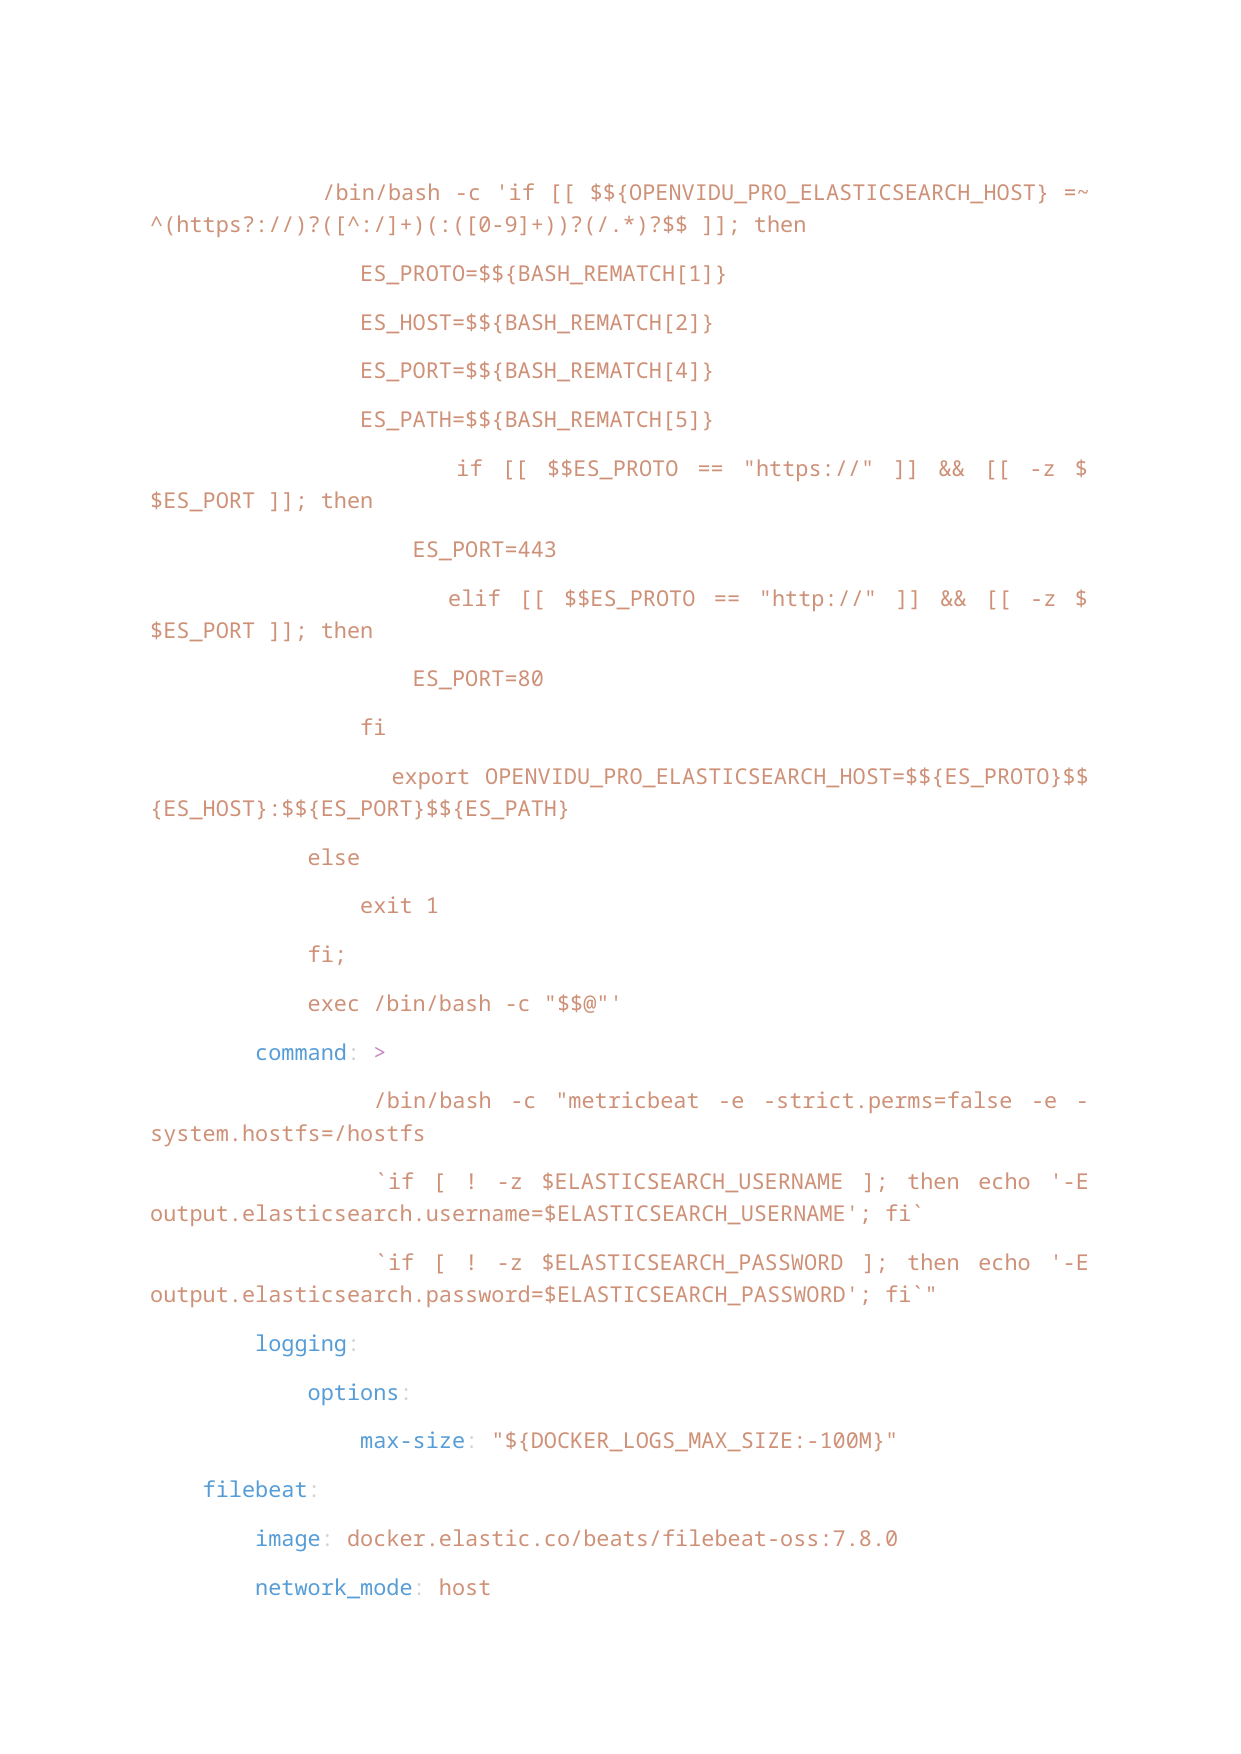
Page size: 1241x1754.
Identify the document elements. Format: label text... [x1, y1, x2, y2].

text image: docker.elastic.co/beats/filebeat-oss:7.8.0 [150, 1523, 1090, 1553]
text max-size: "${DOCKER_LOGS_MAX_SIZE:-100M}" [150, 1426, 1090, 1455]
text exec /bin/bash -c "$$@"' [150, 988, 1090, 1018]
text elif [[ $$ES_PROTO == "http://" ]] && [[ -z $$ES_PORT ]]; then [150, 583, 1090, 644]
text if [[ $$ES_PROTO == "https://" ]] && [[ -z $$ES_PORT ]]; then [150, 453, 1090, 515]
text ES_HOST=$${BASH_REMATCH[2]} [150, 307, 1090, 337]
text exit 1 [150, 891, 1090, 920]
text filebeat: [150, 1474, 1090, 1504]
text export OPENVIDU_PRO_ELASTICSEARCH_HOST=$${ES_PROTO}$${ES_HOST}:$${ES_PORT}$${ES_PATH} [150, 761, 1090, 823]
text ES_PORT=80 [150, 663, 1090, 693]
text options: [150, 1377, 1090, 1407]
text /bin/bash -c 'if [[ $${OPENVIDU_PRO_ELASTICSEARCH_HOST} =~ ^(https?://)?([^:/]+)(:([0-9]+))?(/.*)?$$ ]]; then [150, 177, 1090, 239]
text `if [ ! -z $ELASTICSEARCH_USERNAME ]; then echo '-E output.elasticsearch.username=$ELASTICSEARCH_USERNAME'; fi` [150, 1166, 1090, 1228]
text fi [150, 712, 1090, 742]
text else [150, 842, 1090, 872]
text network_mode: host [150, 1572, 1090, 1602]
text ES_PORT=443 [150, 534, 1090, 564]
text logging: [150, 1328, 1090, 1358]
text ES_PROTO=$${BASH_REMATCH[1]} [150, 258, 1090, 288]
text fi; [150, 939, 1090, 969]
text `if [ ! -z $ELASTICSEARCH_PASSWORD ]; then echo '-E output.elasticsearch.password=$ELASTICSEARCH_PASSWORD'; fi`" [150, 1247, 1090, 1309]
text /bin/bash -c "metricbeat -e -strict.perms=false -e -system.hostfs=/hostfs [150, 1086, 1090, 1147]
text ES_PORT=$${BASH_REMATCH[4]} [150, 356, 1090, 385]
text ES_PATH=$${BASH_REMATCH[5]} [150, 404, 1090, 434]
text command: > [150, 1037, 1090, 1067]
